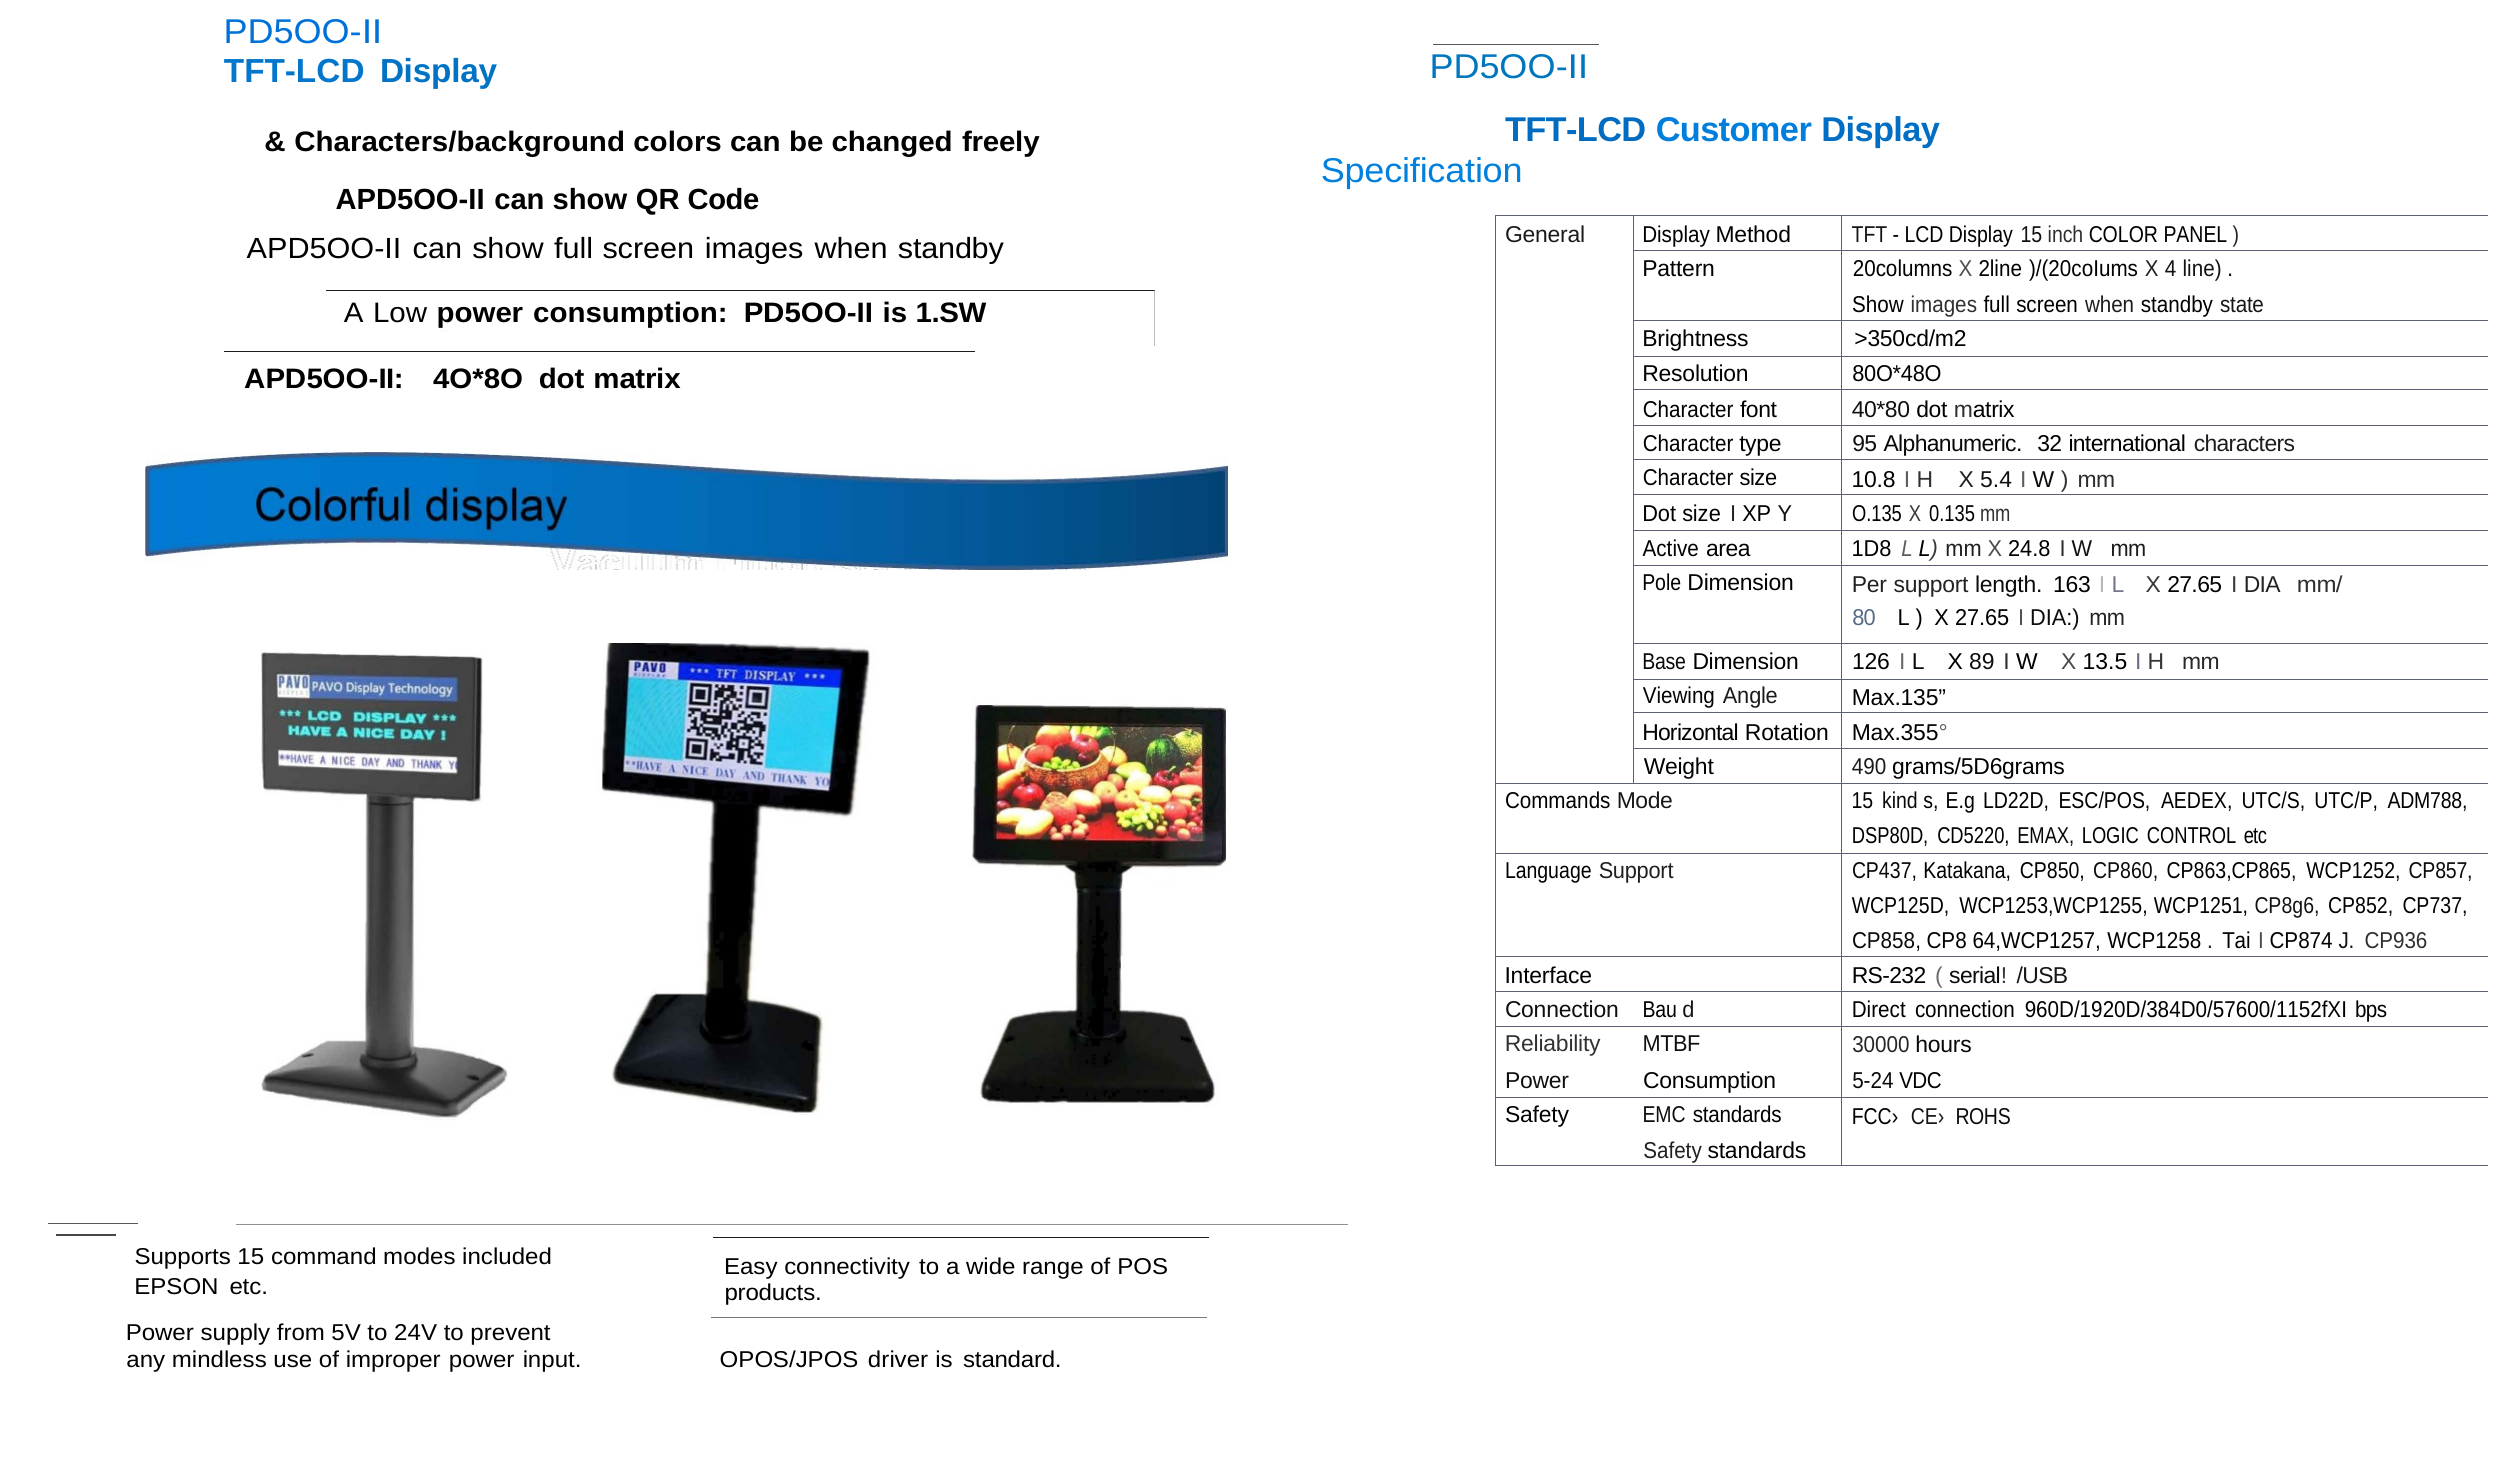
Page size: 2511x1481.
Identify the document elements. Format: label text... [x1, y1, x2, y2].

text Supports 15 command modes included EPSON etc. [134, 1243, 588, 1299]
picture [145, 452, 1228, 570]
text APD5OO-II can show full screen images when standby [246, 231, 1044, 264]
subtitle & Characters/background colors can be changed freely [264, 125, 1044, 158]
picture [326, 290, 1155, 346]
subtitle PD5OO-II [1429, 46, 2502, 86]
text Easy connectivity to a wide range of POS products. [724, 1253, 1260, 1305]
text OPOS/JPOS driver is standard. [719, 1346, 2502, 1372]
text APD5OO-II can show QR Code [335, 182, 1044, 215]
title TFT-LCD Customer Display [1505, 109, 2502, 149]
text Power supply from 5V to 24V to prevent any mindless use of improper power input. [126, 1319, 588, 1372]
subtitle Specification [1321, 150, 2502, 189]
subtitle APD5OO-II: 4O*8O dot matrix [244, 362, 1044, 395]
text TFT-LCD Display [224, 52, 1044, 90]
subtitle PD5OO-II [223, 12, 1044, 52]
picture [236, 643, 1348, 1225]
